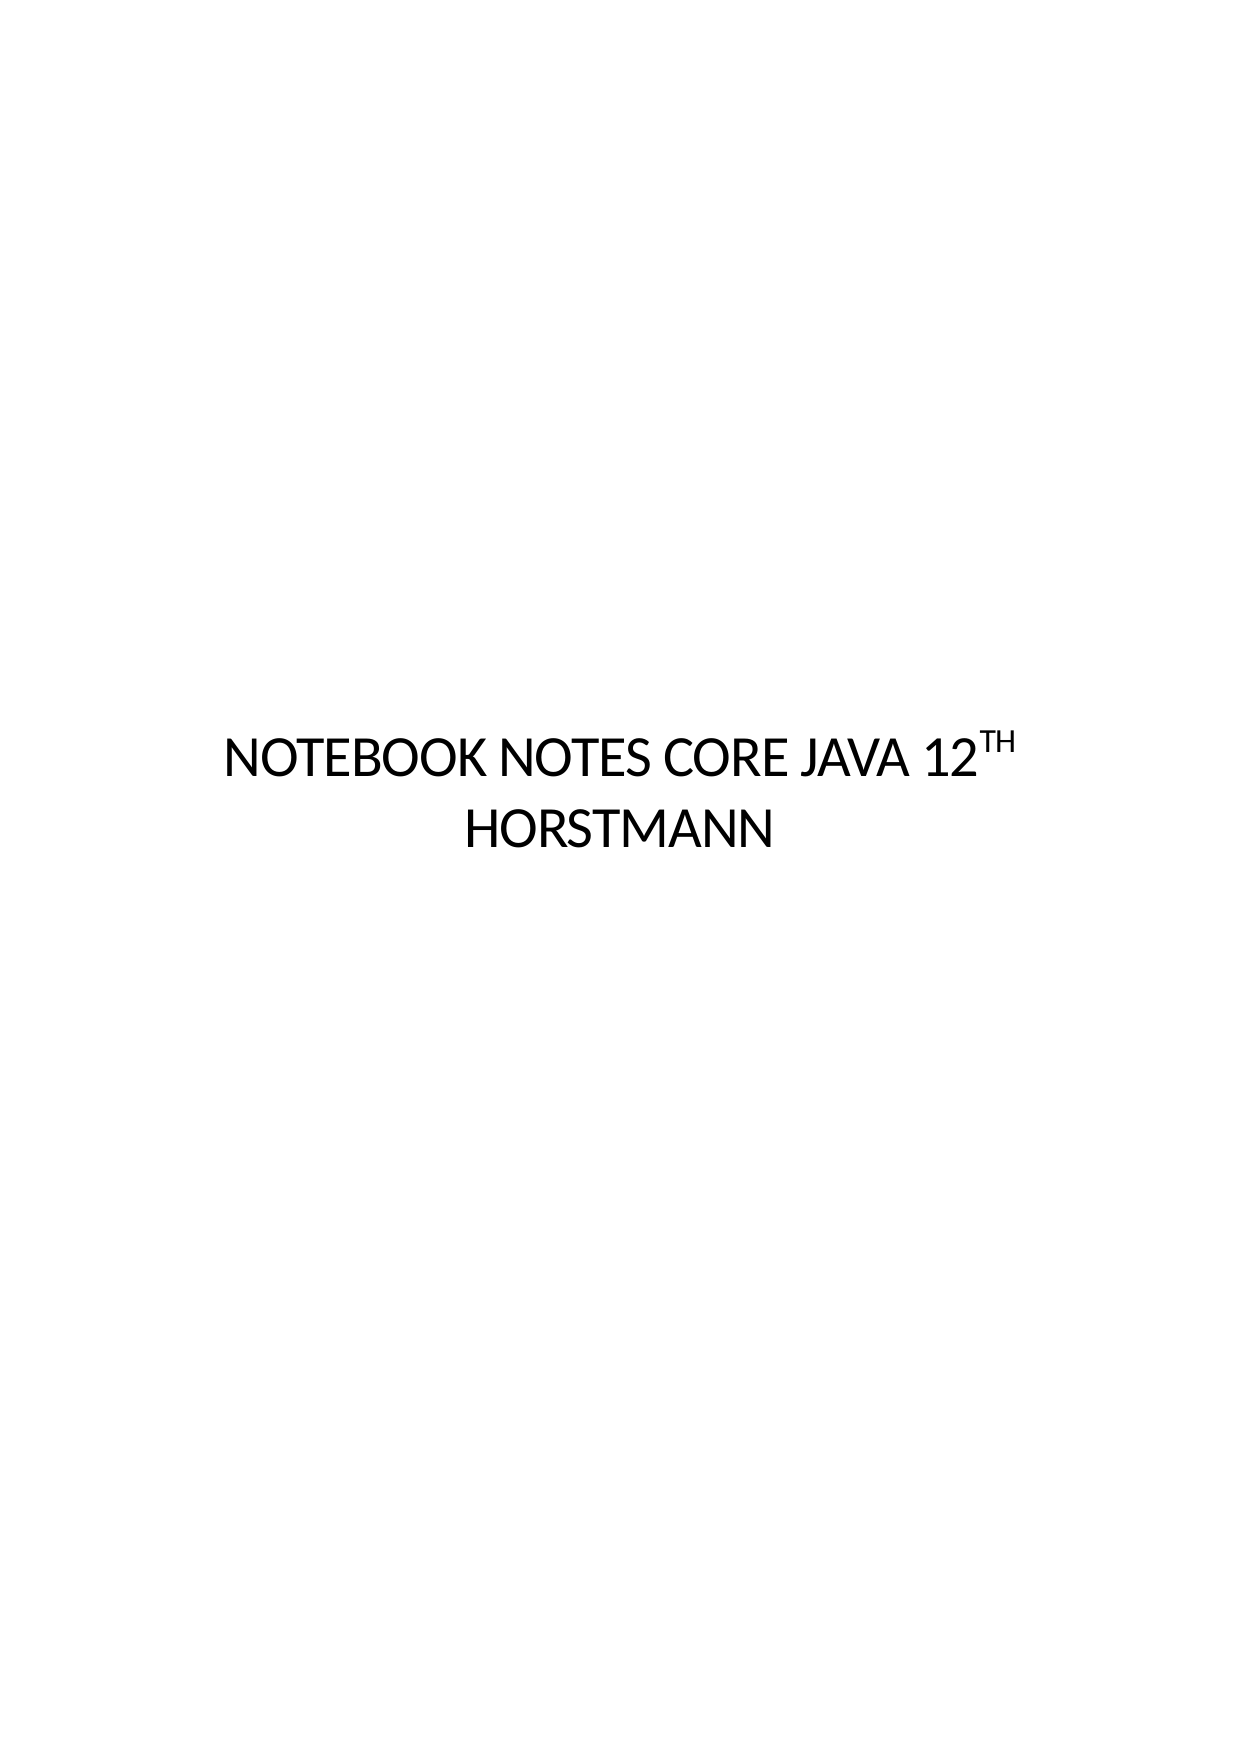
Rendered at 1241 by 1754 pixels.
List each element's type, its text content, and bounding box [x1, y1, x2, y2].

title NOTEBOOK NOTES CORE JAVA 12TH HORSTMANN [112, 720, 1128, 862]
